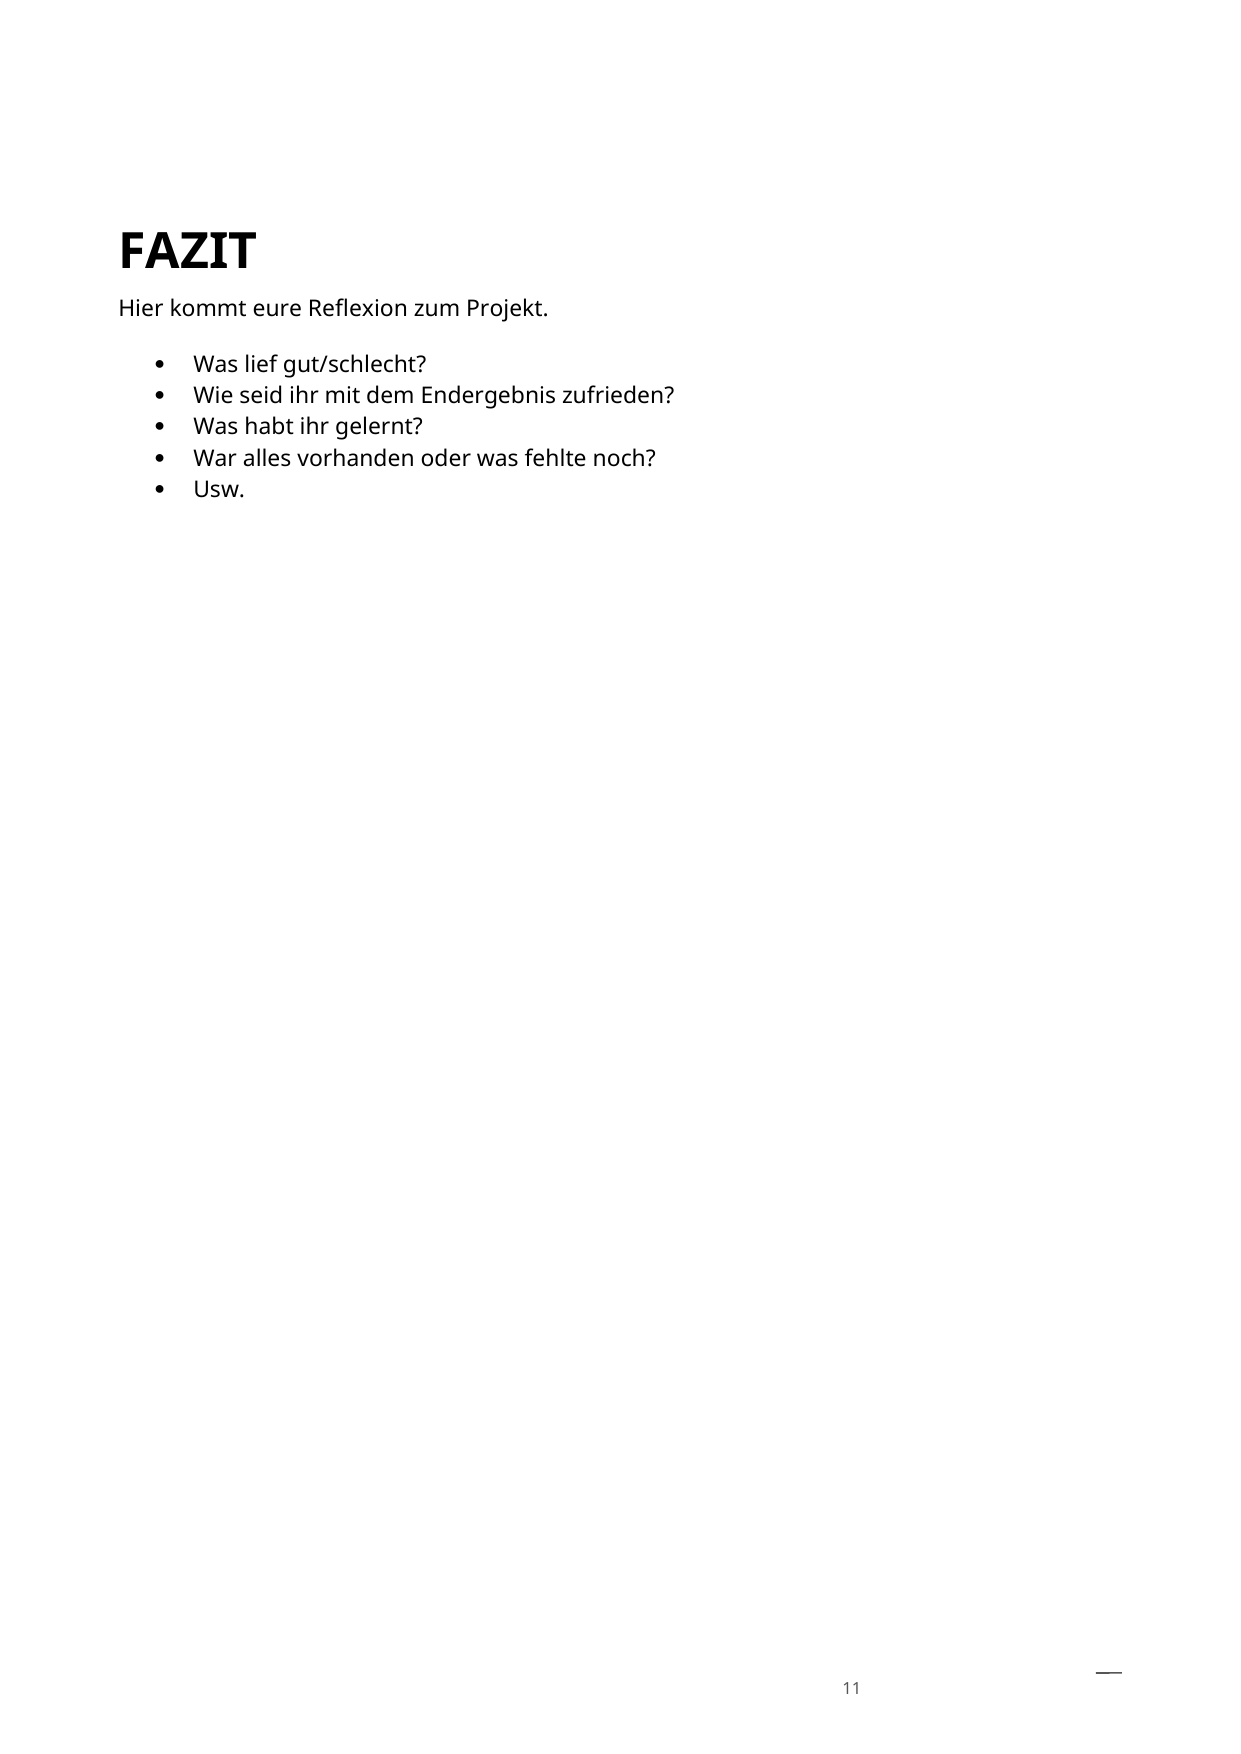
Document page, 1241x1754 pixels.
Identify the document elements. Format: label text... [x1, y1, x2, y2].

list Usw. [156, 473, 1122, 504]
list War alles vorhanden oder was fehlte noch? [156, 441, 1122, 473]
list Was lief gut/schlecht? [156, 348, 1122, 379]
text fazit [118, 229, 1122, 279]
text Hier kommt eure Reflexion zum Projekt. [118, 291, 1122, 323]
list Wie seid ihr mit dem Endergebnis zufrieden? [156, 379, 1122, 410]
list Was habt ihr gelernt? [156, 410, 1122, 441]
